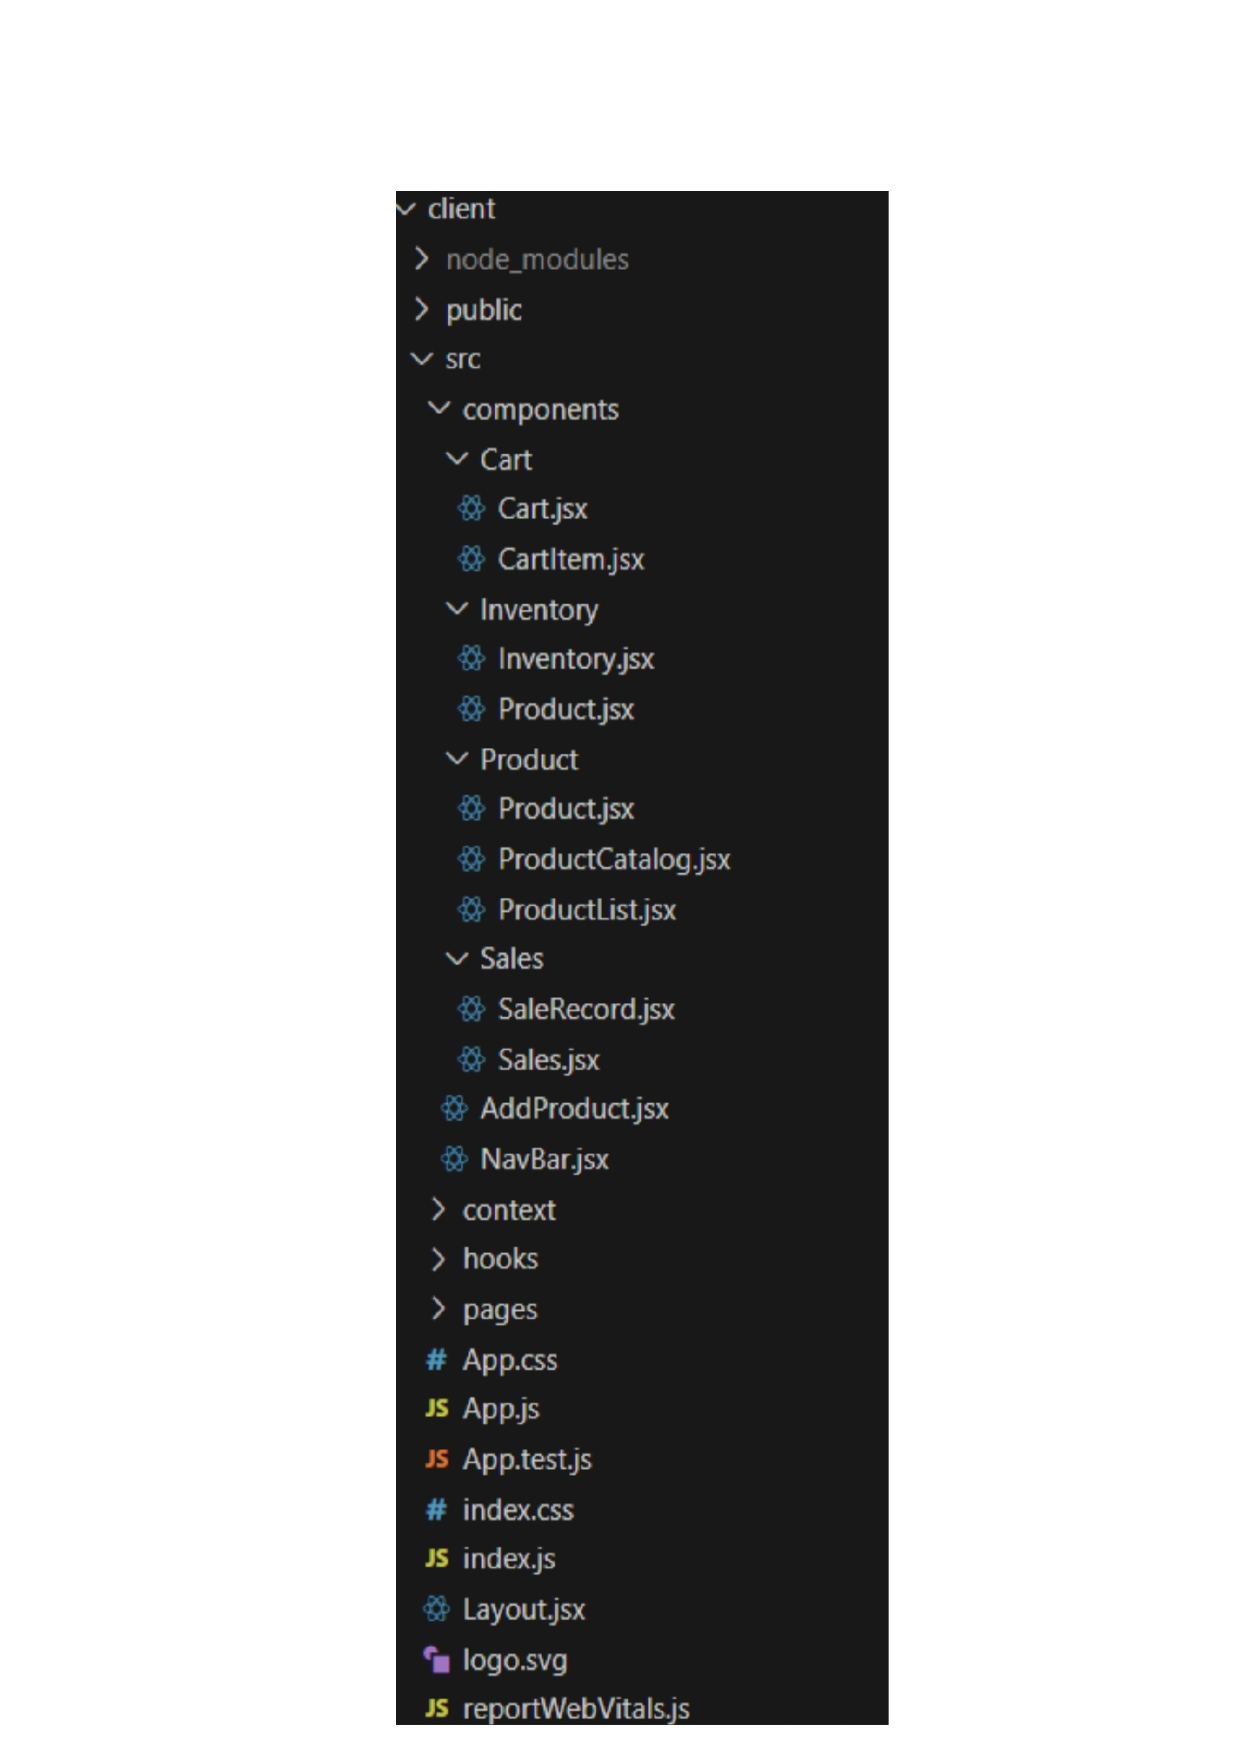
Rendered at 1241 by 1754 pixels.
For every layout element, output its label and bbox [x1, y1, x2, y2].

picture [396, 191, 889, 1725]
